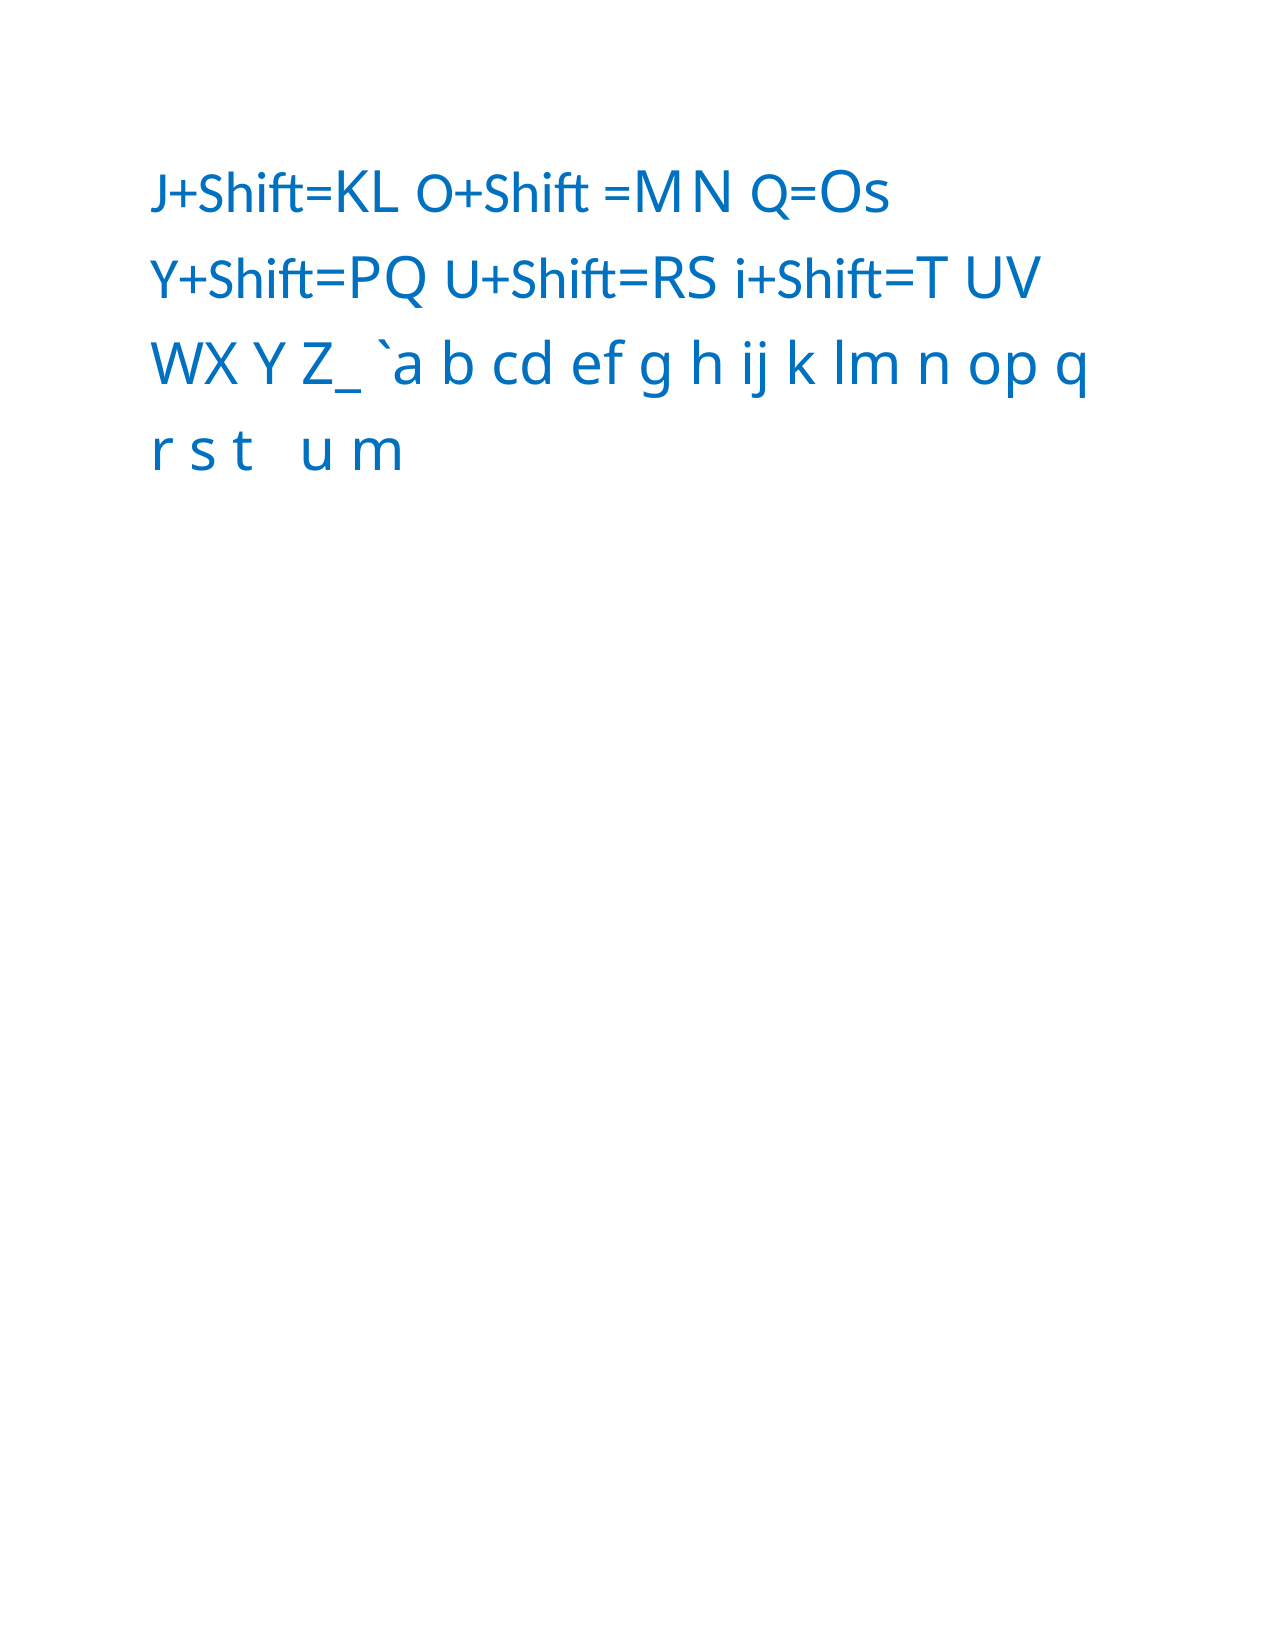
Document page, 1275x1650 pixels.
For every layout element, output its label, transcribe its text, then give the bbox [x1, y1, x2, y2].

text J+Shift=KL O+Shift =M N Q=Os Y+Shift=PQ U+Shift=RS i+Shift=T UV WX Y Z_ `a b cd ef g h ij k lm n op q r s t u m [150, 150, 1125, 487]
